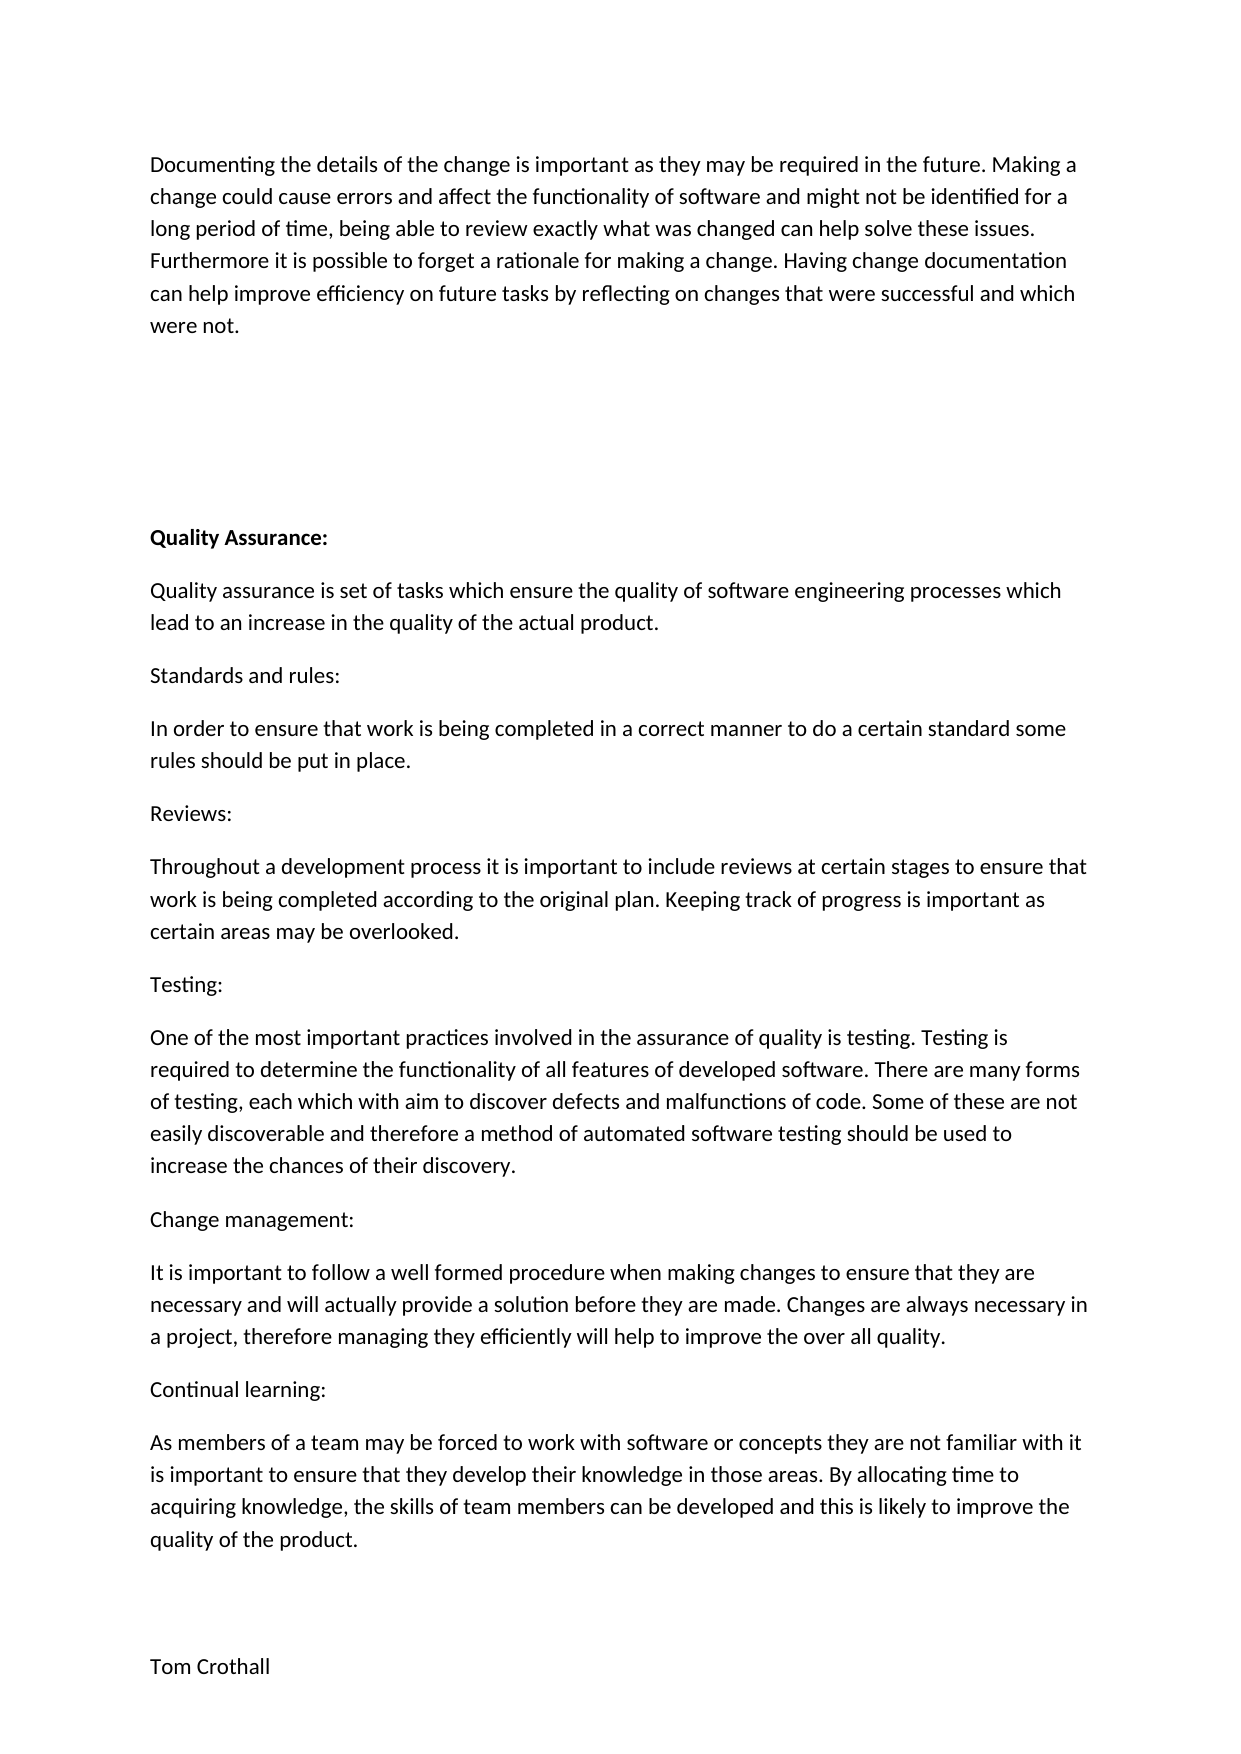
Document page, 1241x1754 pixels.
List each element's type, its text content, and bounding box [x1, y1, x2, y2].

text Quality Assurance: [150, 523, 1090, 551]
text As members of a team may be forced to work with software or concepts they are not familiar with it is important to ensure that they develop their knowledge in those areas. By allocating time to acquiring knowledge, the skills of team members can be developed and this is likely to improve the quality of the product. [150, 1428, 1090, 1553]
text Reviews: [150, 799, 1090, 827]
text In order to ensure that work is being completed in a correct manner to do a certain standard some rules should be put in place. [150, 714, 1090, 774]
text Throughout a development process it is important to include reviews at certain stages to ensure that work is being completed according to the original plan. Keeping track of progress is important as certain areas may be overlooked. [150, 852, 1090, 945]
text It is important to follow a well formed procedure when making changes to ensure that they are necessary and will actually provide a solution before they are made. Changes are always necessary in a project, therefore managing they efficiently will help to improve the over all quality. [150, 1258, 1090, 1350]
text Documenting the details of the change is important as they may be required in the future. Making a change could cause errors and affect the functionality of software and might not be identified for a long period of time, being able to review exactly what was changed can help solve these issues. Furthermore it is possible to forget a rationale for making a change. Having change documentation can help improve efficiency on future tasks by reflecting on changes that were successful and which were not. [150, 150, 1090, 339]
text Change management: [150, 1205, 1090, 1233]
text Quality assurance is set of tasks which ensure the quality of software engineering processes which lead to an increase in the quality of the actual product. [150, 576, 1090, 636]
text Standards and rules: [150, 661, 1090, 689]
text One of the most important practices involved in the assurance of quality is testing. Testing is required to determine the functionality of all features of developed software. There are many forms of testing, each which with aim to discover defects and malfunctions of code. Some of these are not easily discoverable and therefore a method of automated software testing should be used to increase the chances of their discovery. [150, 1023, 1090, 1180]
text Continual learning: [150, 1375, 1090, 1403]
text Testing: [150, 970, 1090, 998]
